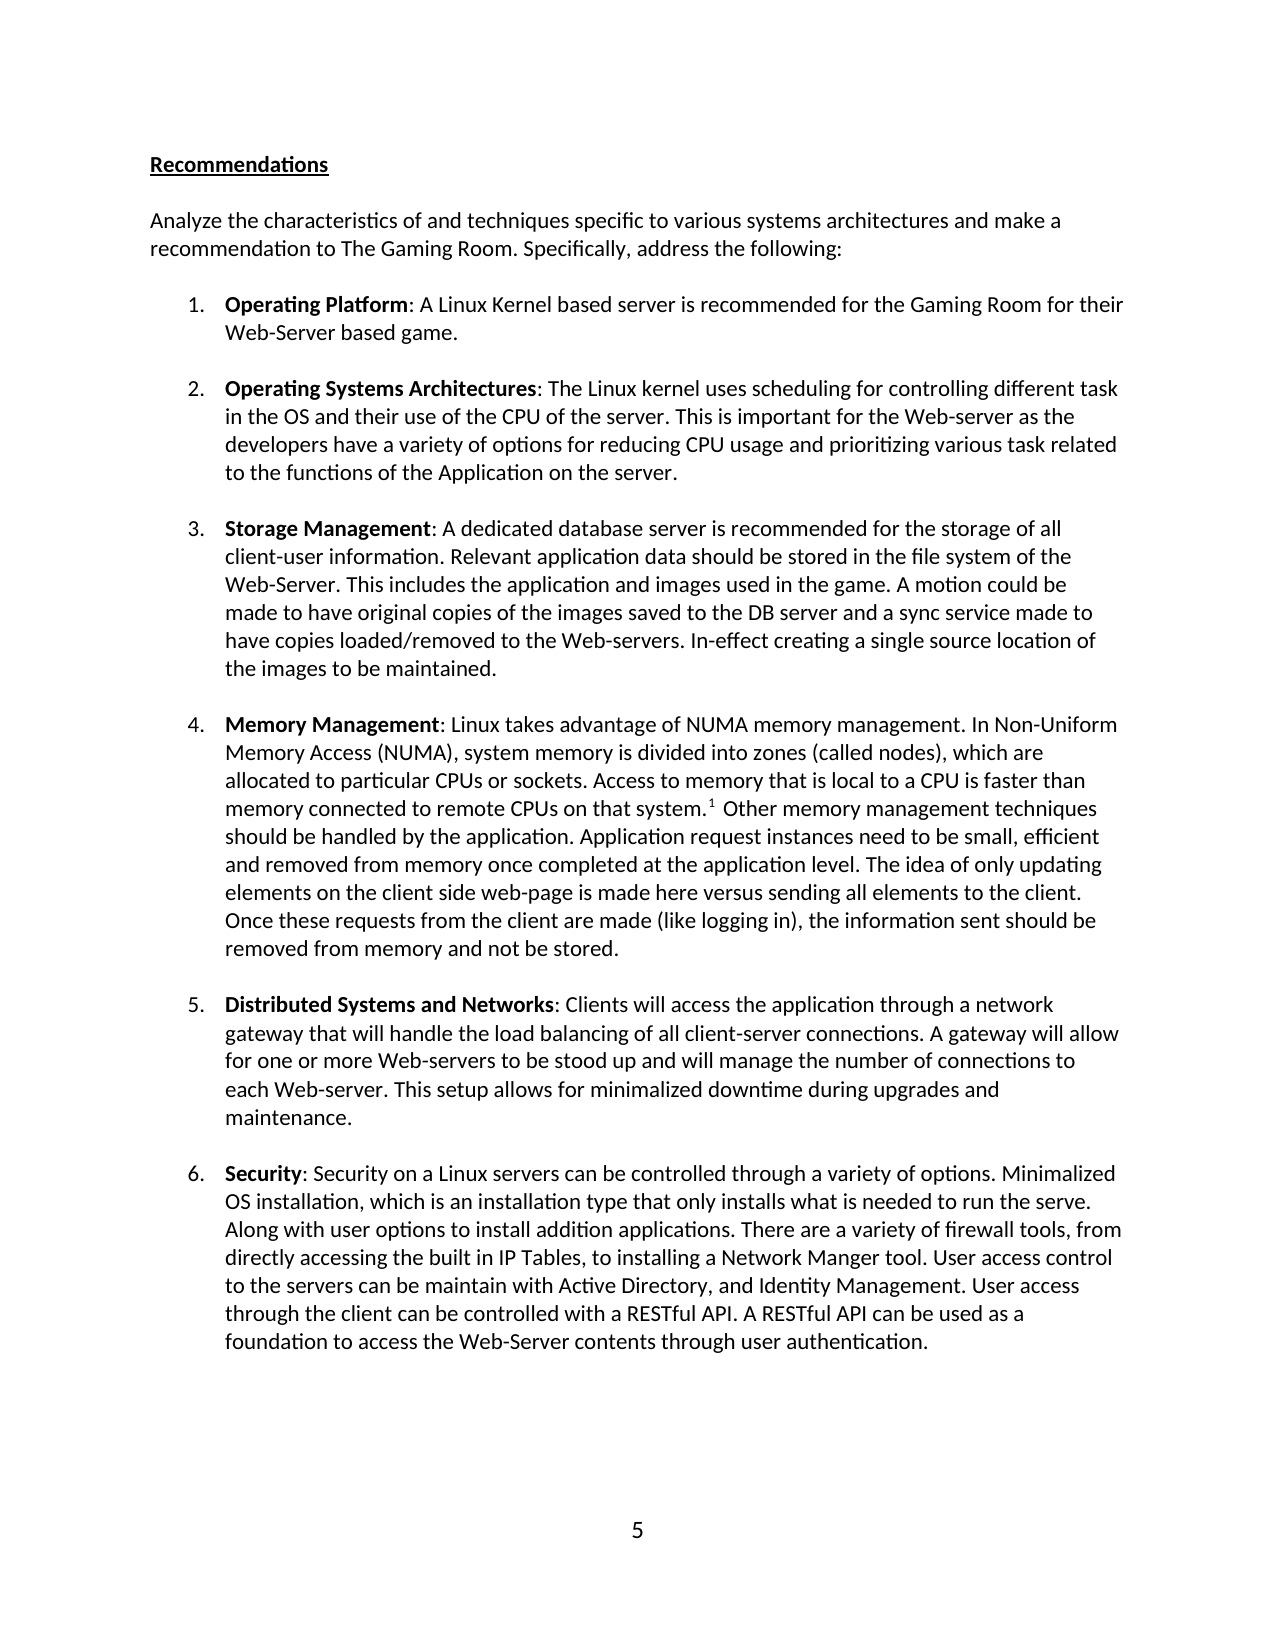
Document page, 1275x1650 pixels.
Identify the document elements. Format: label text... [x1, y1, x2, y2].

list Memory Management: Linux takes advantage of NUMA memory management. In Non-Uniform Memory Access (NUMA), system memory is divided into zones (called nodes), which are allocated to particular CPUs or sockets. Access to memory that is local to a CPU is faster than memory connected to remote CPUs on that system.1 Other memory management techniques should be handled by the application. Application request instances need to be small, efficient and removed from memory once completed at the application level. The idea of only updating elements on the client side web-page is made here versus sending all elements to the client. Once these requests from the client are made (like logging in), the information sent should be removed from memory and not be stored. [187, 710, 1125, 963]
text Analyze the characteristics of and techniques specific to various systems architectures and make a recommendation to The Gaming Room. Specifically, address the following: [150, 206, 1125, 262]
subtitle Recommendations [150, 150, 1125, 178]
list Storage Management: A dedicated database server is recommended for the storage of all client-user information. Relevant application data should be stored in the file system of the Web-Server. This includes the application and images used in the game. A motion could be made to have original copies of the images saved to the DB server and a sync service made to have copies loaded/removed to the Web-servers. In-effect creating a single source location of the images to be maintained. [187, 514, 1125, 682]
list Security: Security on a Linux servers can be controlled through a variety of options. Minimalized OS installation, which is an installation type that only installs what is needed to run the serve. Along with user options to install addition applications. There are a variety of firewall tools, from directly accessing the built in IP Tables, to installing a Network Manger tool. User access control to the servers can be maintain with Active Directory, and Identity Management. User access through the client can be controlled with a RESTful API. A RESTful API can be used as a foundation to access the Web-Server contents through user authentication. [187, 1159, 1125, 1355]
list Operating Systems Architectures: The Linux kernel uses scheduling for controlling different task in the OS and their use of the CPU of the server. This is important for the Web-server as the developers have a variety of options for reducing CPU usage and prioritizing various task related to the functions of the Application on the server. [187, 374, 1125, 486]
list Distributed Systems and Networks: Clients will access the application through a network gateway that will handle the load balancing of all client-server connections. A gateway will allow for one or more Web-servers to be stood up and will manage the number of connections to each Web-server. This setup allows for minimalized downtime during upgrades and maintenance. [187, 991, 1125, 1131]
list Operating Platform: A Linux Kernel based server is recommended for the Gaming Room for their Web-Server based game. [187, 290, 1125, 346]
